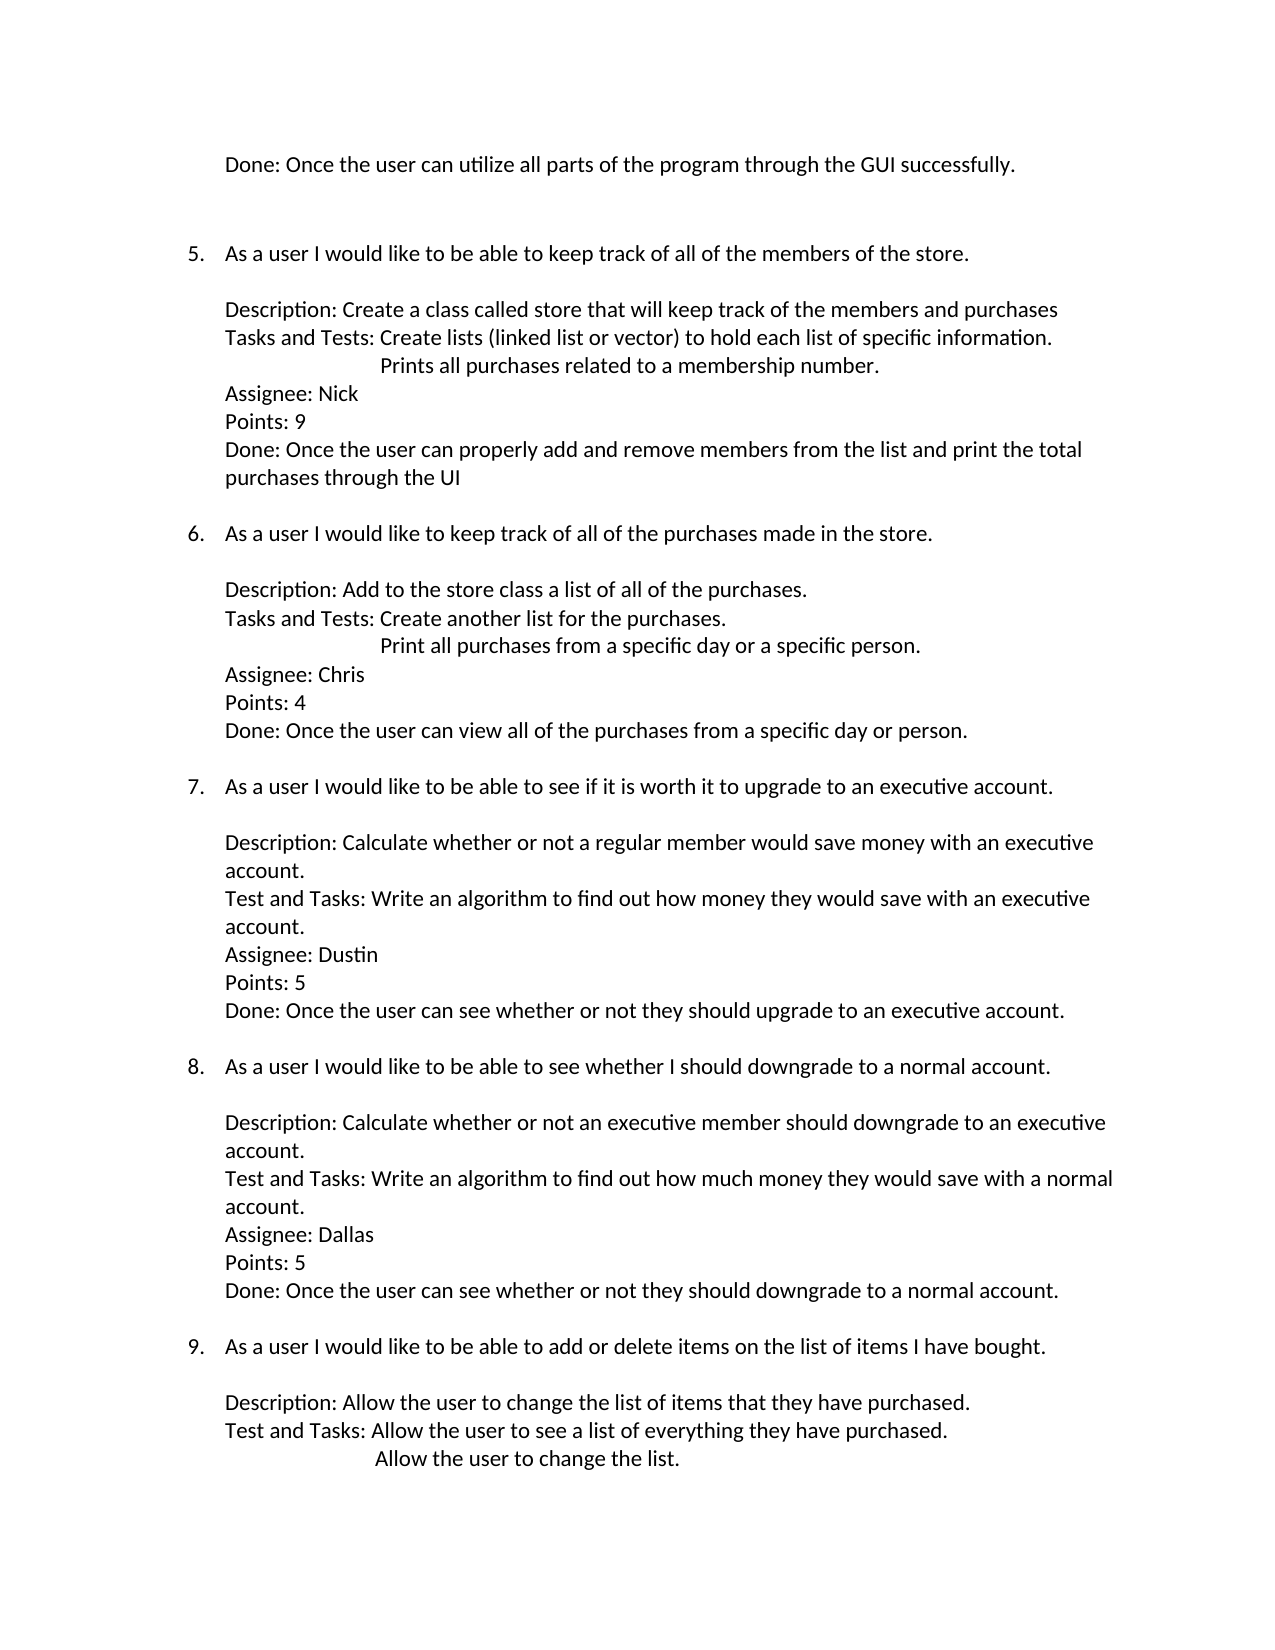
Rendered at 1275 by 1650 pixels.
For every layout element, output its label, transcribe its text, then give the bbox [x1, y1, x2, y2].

list Test and Tasks: Allow the user to see a list of everything they have purchased. [225, 1416, 1125, 1444]
list Description: Allow the user to change the list of items that they have purchased. [225, 1388, 1125, 1416]
text Done: Once the user can utilize all parts of the program through the GUI successfully. [225, 150, 1125, 178]
list Done: Once the user can see whether or not they should upgrade to an executive account. [225, 996, 1125, 1024]
list Done: Once the user can properly add and remove members from the list and print the total purchases through the UI [225, 436, 1125, 492]
list Description: Add to the store class a list of all of the purchases. [225, 576, 1125, 604]
list Assignee: Nick [225, 379, 1125, 407]
list Prints all purchases related to a membership number. [225, 351, 1125, 379]
list Print all purchases from a specific day or a specific person. [225, 632, 1125, 660]
list As a user I would like to be able to add or delete items on the list of items I have bought. [187, 1332, 1125, 1360]
list Assignee: Dallas [225, 1220, 1125, 1248]
list Points: 5 [225, 968, 1125, 996]
list Description: Calculate whether or not a regular member would save money with an executive account. [225, 828, 1125, 884]
list Done: Once the user can see whether or not they should downgrade to a normal account. [225, 1276, 1125, 1304]
list Allow the user to change the list. [225, 1444, 1125, 1472]
list As a user I would like to be able to keep track of all of the members of the store. [187, 239, 1125, 267]
list Points: 5 [225, 1248, 1125, 1276]
list As a user I would like to be able to see whether I should downgrade to a normal account. [187, 1052, 1125, 1080]
list Test and Tasks: Write an algorithm to find out how much money they would save with a normal account. [225, 1164, 1125, 1220]
list Assignee: Dustin [225, 940, 1125, 968]
list Assignee: Chris [225, 660, 1125, 688]
list Done: Once the user can view all of the purchases from a specific day or person. [225, 716, 1125, 744]
list Tasks and Tests: Create lists (linked list or vector) to hold each list of specific information. [225, 323, 1125, 351]
list As a user I would like to be able to see if it is worth it to upgrade to an executive account. [187, 772, 1125, 800]
list Tasks and Tests: Create another list for the purchases. [225, 604, 1125, 632]
list Points: 4 [225, 688, 1125, 716]
list Points: 9 [225, 407, 1125, 436]
list Description: Create a class called store that will keep track of the members and purchases [225, 295, 1125, 323]
list Test and Tasks: Write an algorithm to find out how money they would save with an executive account. [225, 884, 1125, 940]
list As a user I would like to keep track of all of the purchases made in the store. [187, 519, 1125, 548]
list Description: Calculate whether or not an executive member should downgrade to an executive account. [225, 1108, 1125, 1164]
